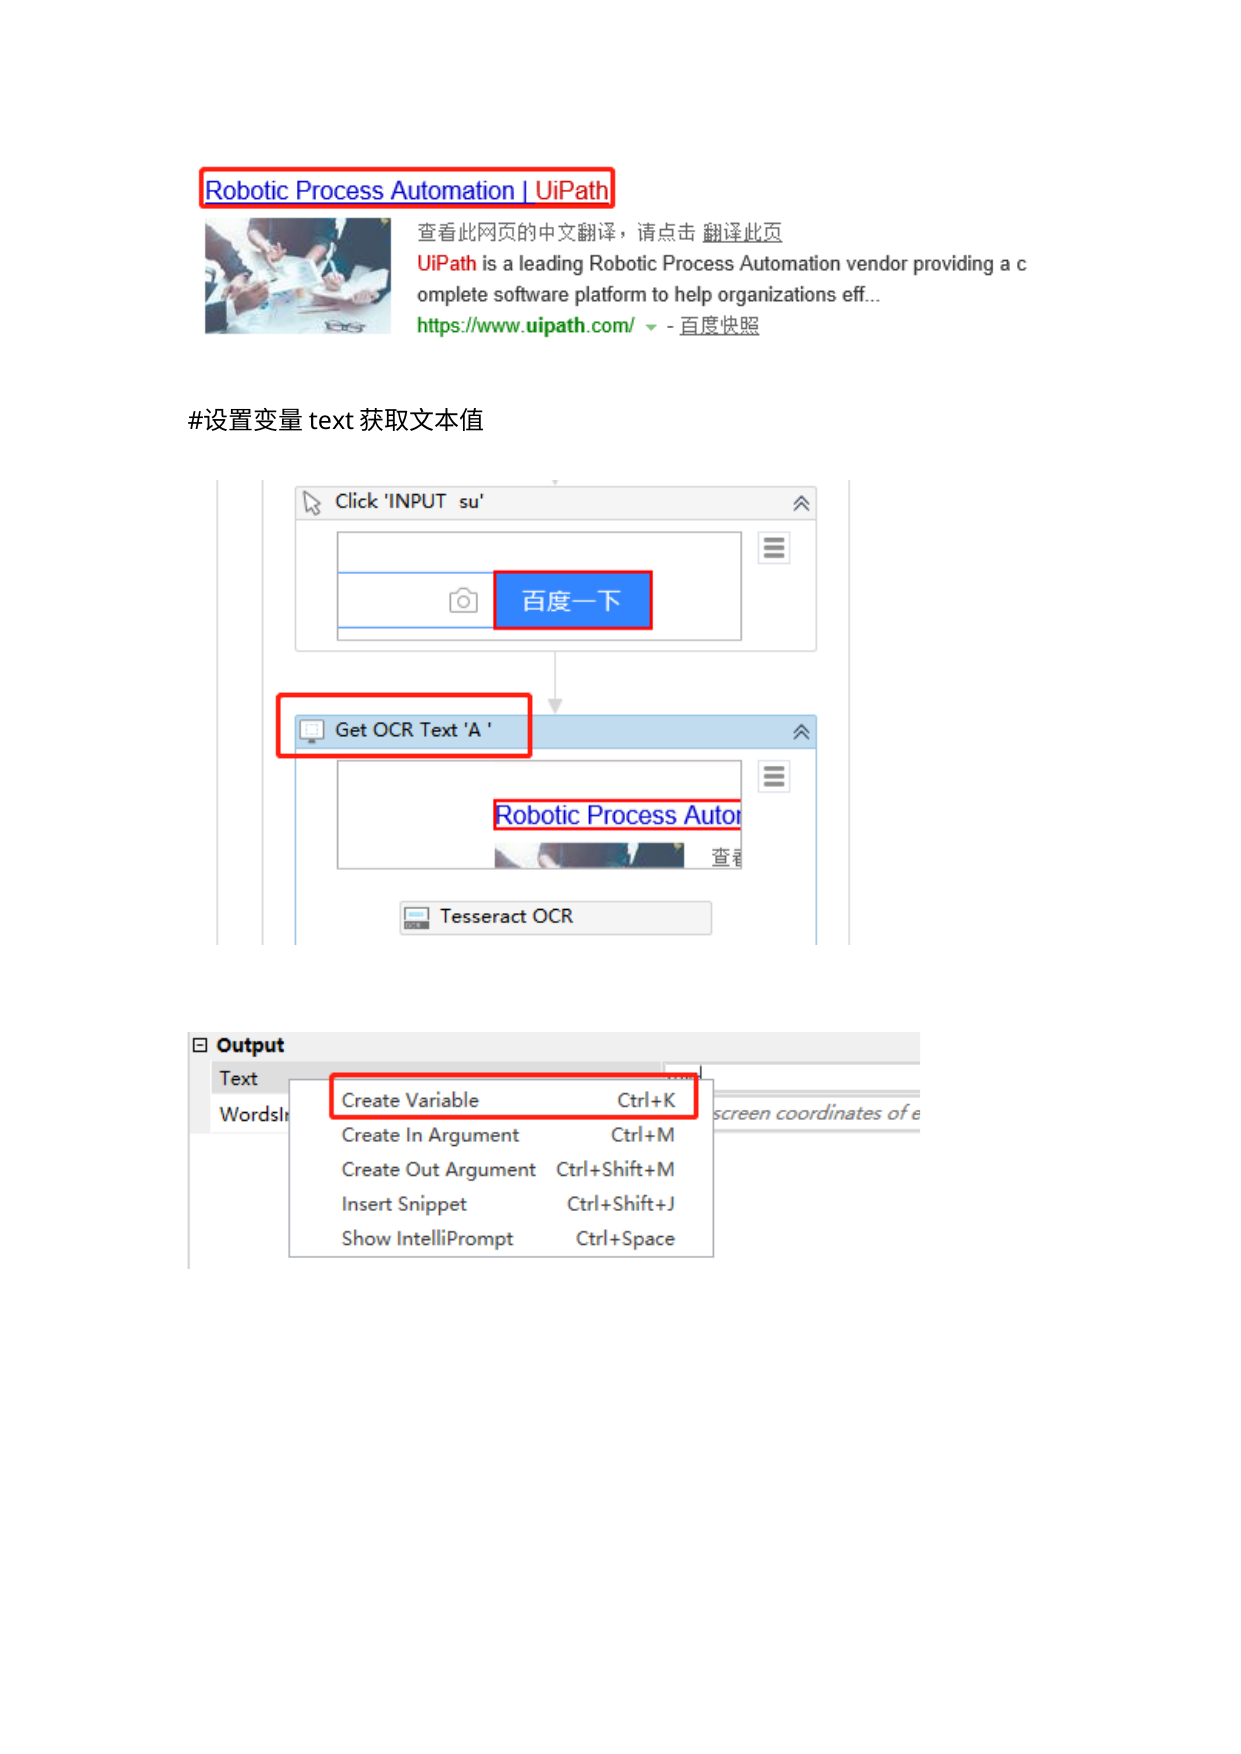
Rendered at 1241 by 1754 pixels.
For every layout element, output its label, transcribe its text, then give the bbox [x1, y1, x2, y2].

picture [187, 480, 894, 945]
text #设置变量text获取文本值 [187, 386, 1053, 451]
picture [187, 1032, 921, 1269]
picture [187, 162, 1053, 345]
